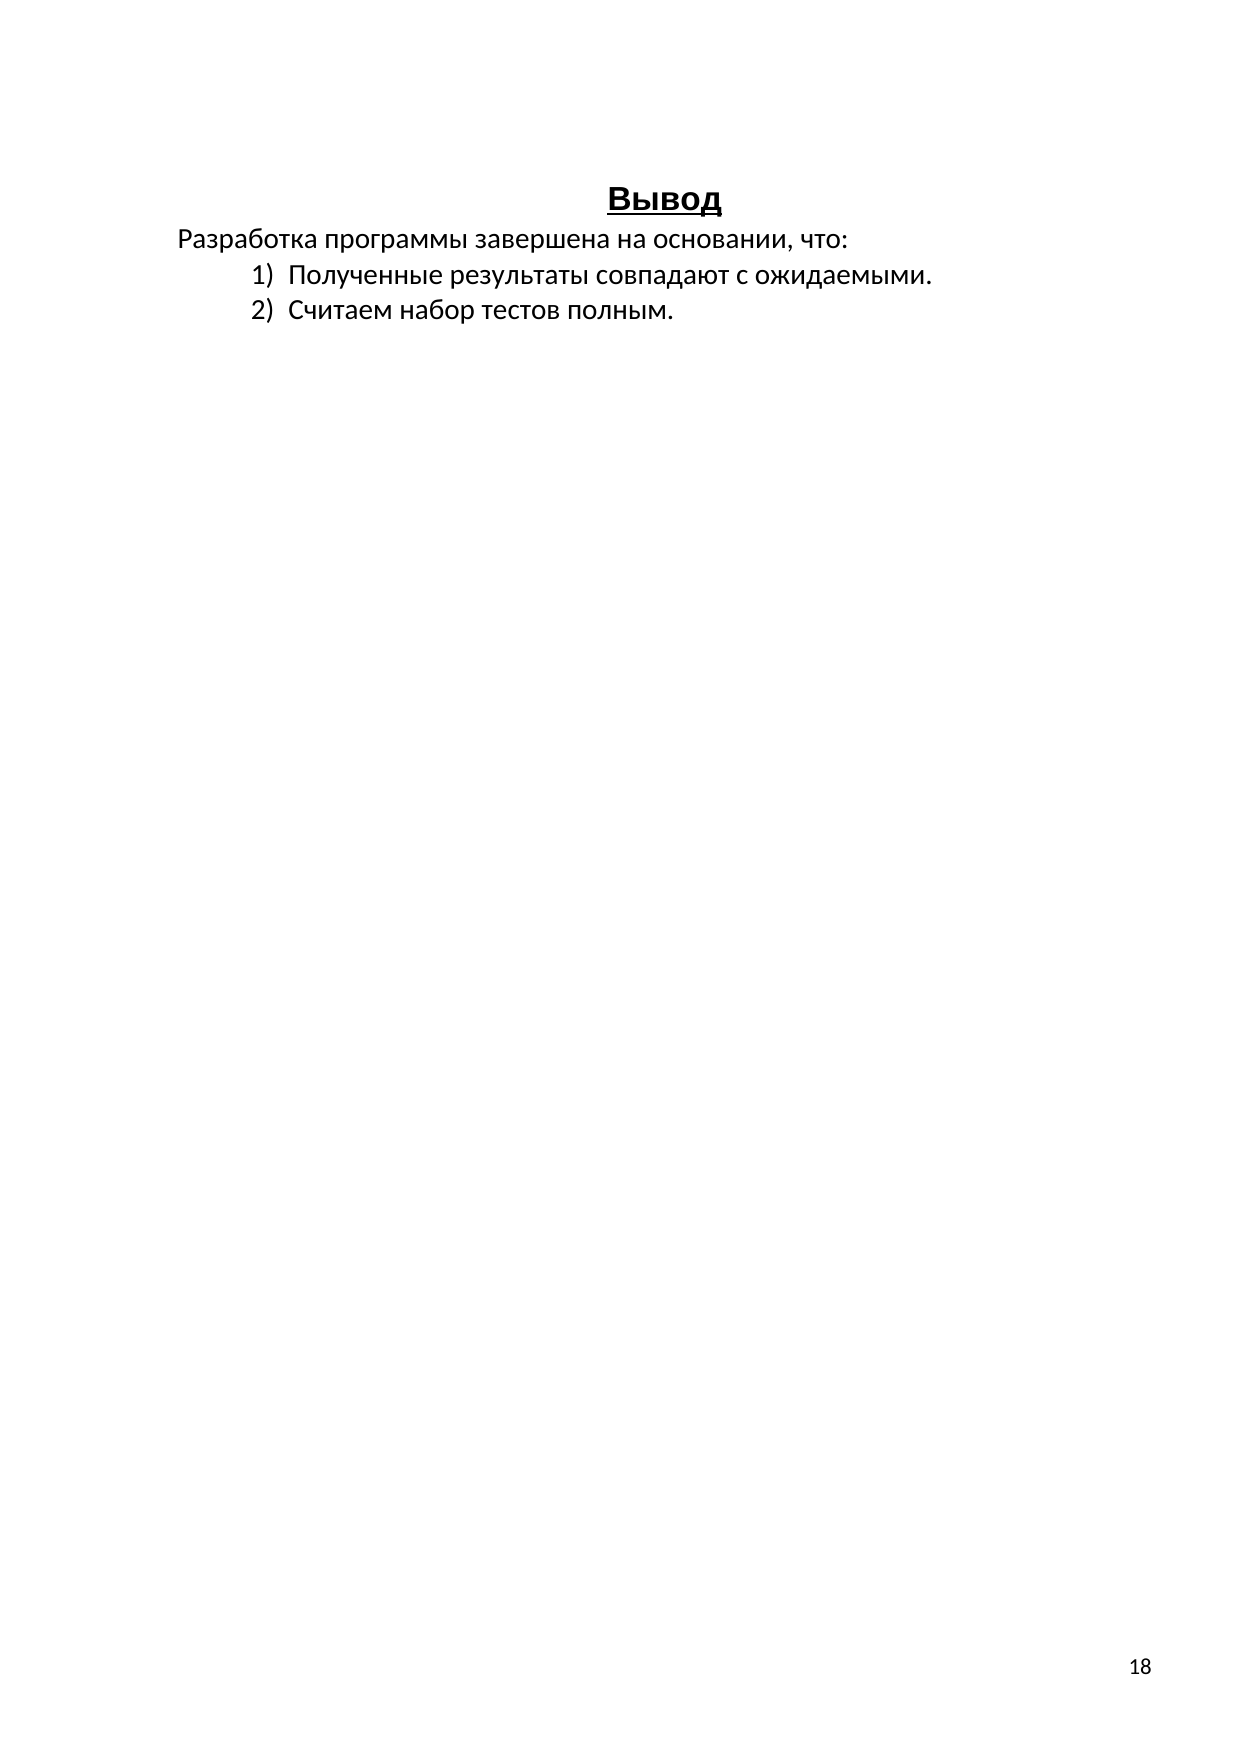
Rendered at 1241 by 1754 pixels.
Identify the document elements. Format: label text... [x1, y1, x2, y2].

subtitle Вывод [177, 179, 1152, 217]
text Разработка программы завершена на основании, что: [177, 220, 1152, 256]
list Полученные результаты совпадают с ожидаемыми. [251, 256, 1152, 291]
list Считаем набор тестов полным. [251, 291, 1152, 327]
